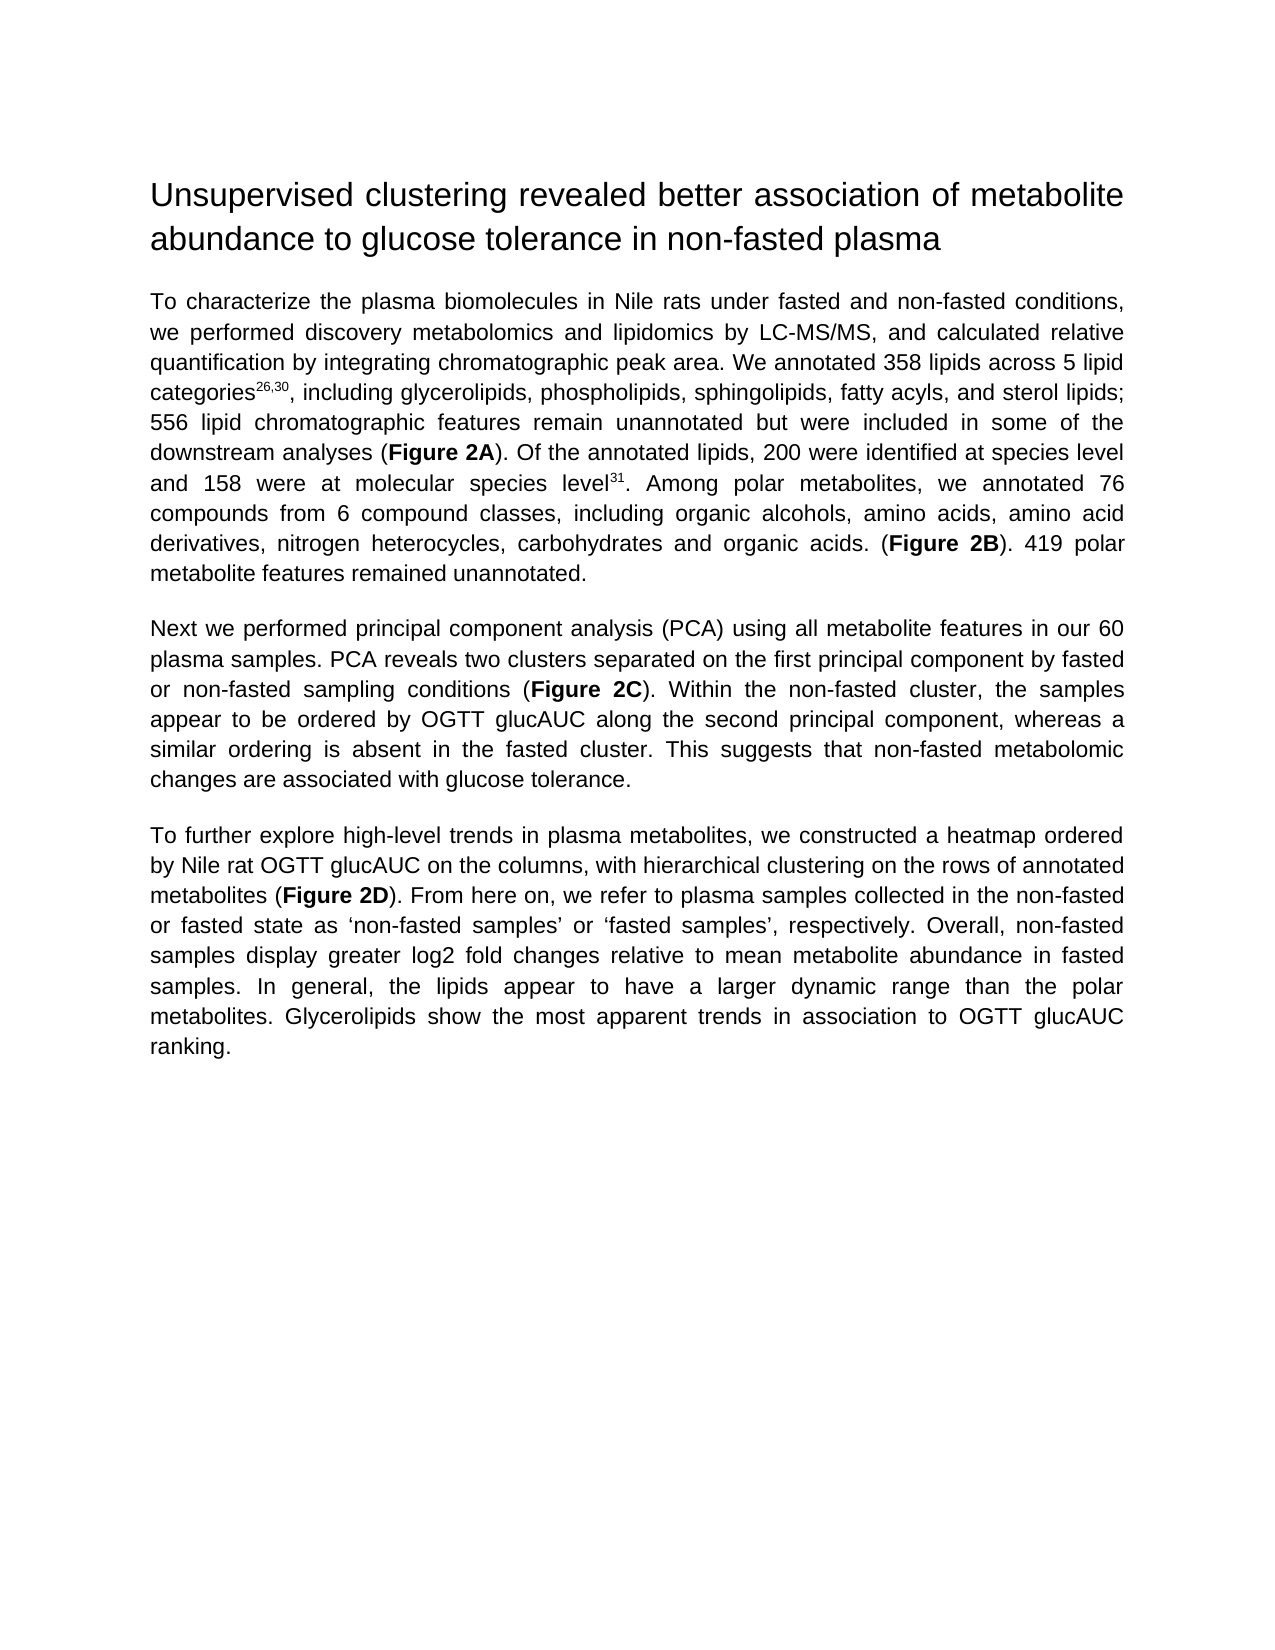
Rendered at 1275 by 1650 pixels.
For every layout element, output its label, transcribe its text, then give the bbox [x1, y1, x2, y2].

text Next we performed principal component analysis (PCA) using all metabolite features in our 60 plasma samples. PCA reveals two clusters separated on the first principal component by fasted or non-fasted sampling conditions (Figure 2C). Within the non-fasted cluster, the samples appear to be ordered by OGTT glucAUC along the second principal component, whereas a similar ordering is absent in the fasted cluster. This suggests that non-fasted metabolomic changes are associated with glucose tolerance. [150, 615, 1125, 793]
text To characterize the plasma biomolecules in Nile rats under fasted and non-fasted conditions, we performed discovery metabolomics and lipidomics by LC-MS/MS, and calculated relative quantification by integrating chromatographic peak area. We annotated 358 lipids across 5 lipid categories26,30, including glycerolipids, phospholipids, sphingolipids, fatty acyls, and sterol lipids; 556 lipid chromatographic features remain unannotated but were included in some of the downstream analyses (Figure 2A). Of the annotated lipids, 200 were identified at species level and 158 were at molecular species level31. Among polar metabolites, we annotated 76 compounds from 6 compound classes, including organic alcohols, amino acids, amino acid derivatives, nitrogen heterocycles, carbohydrates and organic acids. (Figure 2B). 419 polar metabolite features remained unannotated. [150, 288, 1125, 587]
text To further explore high-level trends in plasma metabolites, we constructed a heatmap ordered by Nile rat OGTT glucAUC on the columns, with hierarchical clustering on the rows of annotated metabolites (Figure 2D). From here on, we refer to plasma samples collected in the non-fasted or fasted state as ‘non-fasted samples’ or ‘fasted samples’, respectively. Overall, non-fasted samples display greater log2 fold changes relative to mean metabolite abundance in fasted samples. In general, the lipids appear to have a larger dynamic range than the polar metabolites. Glycerolipids show the most apparent trends in association to OGTT glucAUC ranking. [150, 822, 1125, 1059]
subtitle Unsupervised clustering revealed better association of metabolite abundance to glucose tolerance in non-fasted plasma [150, 175, 1125, 258]
